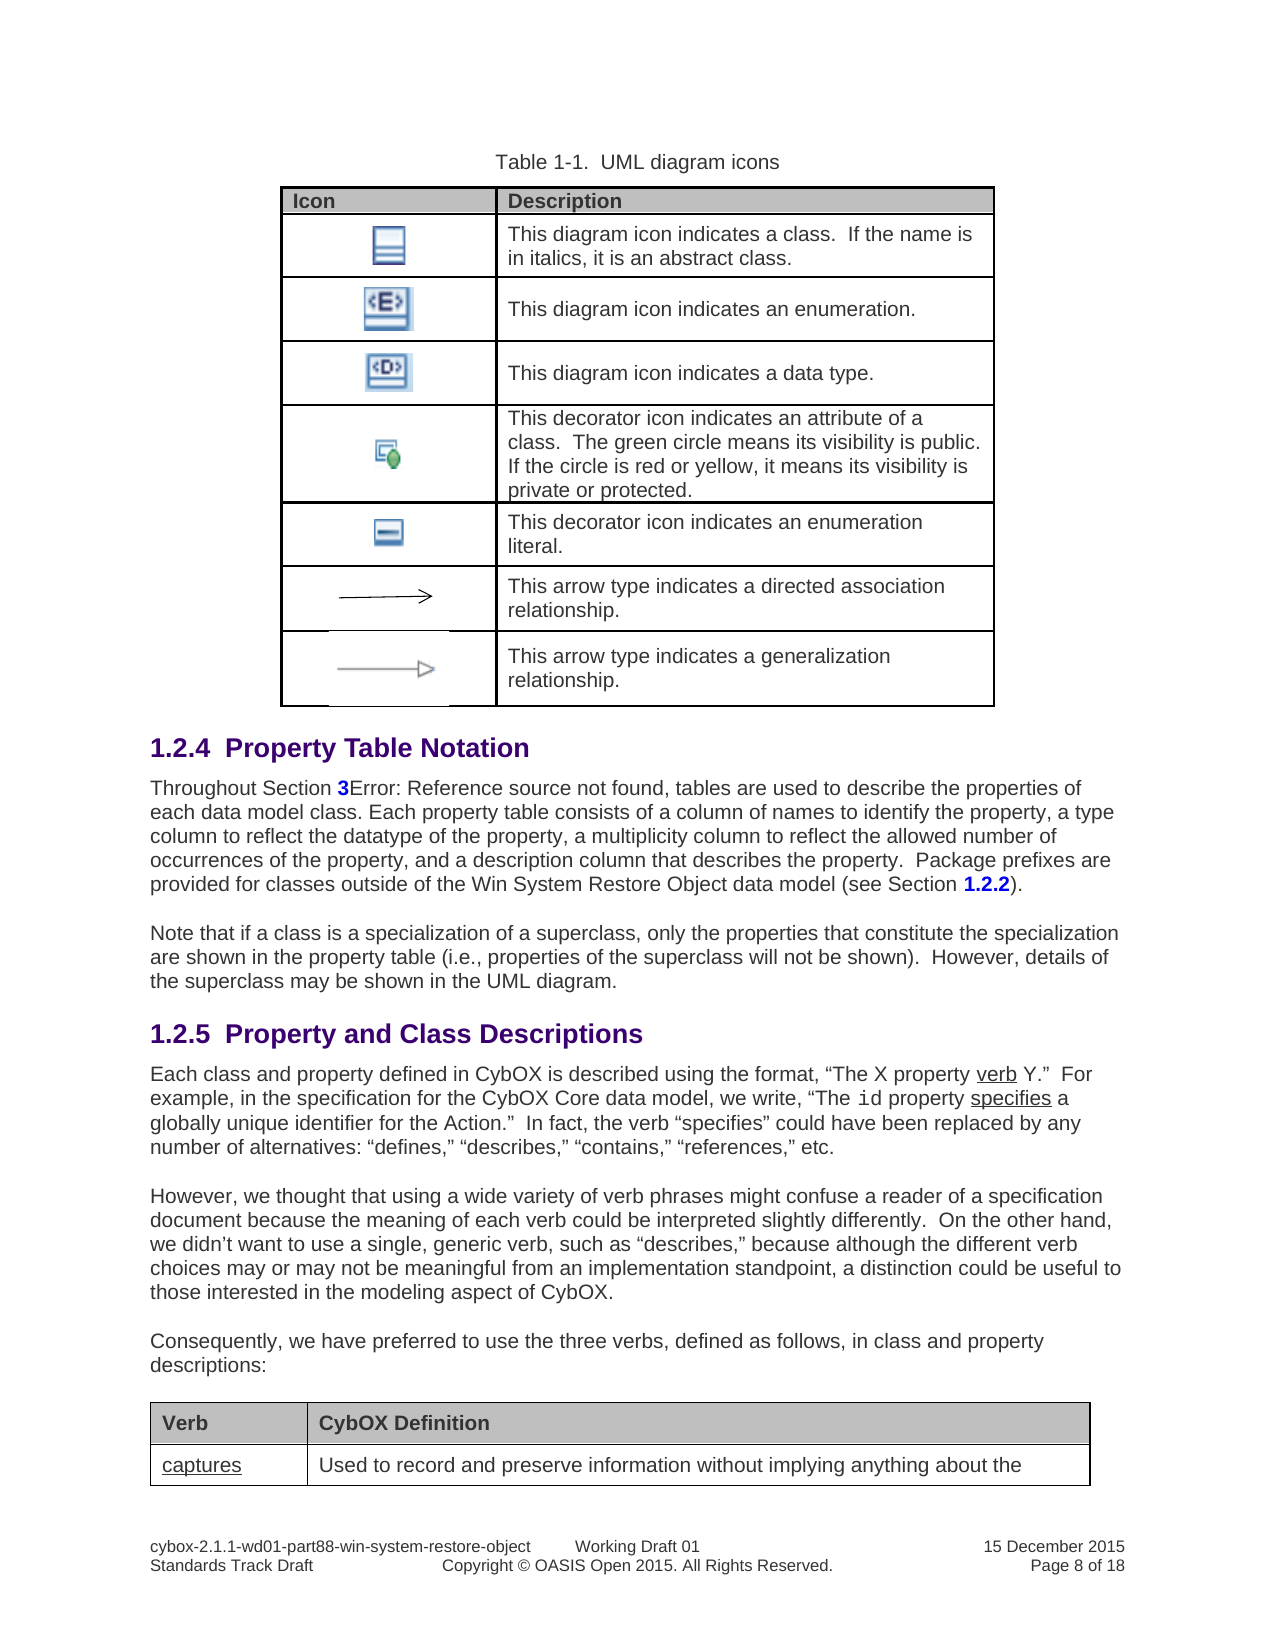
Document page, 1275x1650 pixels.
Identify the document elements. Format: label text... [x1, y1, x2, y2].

text Each class and property defined in CybOX is described using the format, “The X property verb Y.” For example, in the specification for the CybOX Core data model, we write, “The id property specifies a globally unique identifier for the Action.” In fact, the verb “specifies” could have been replaced by any number of alternatives: “defines,” “describes,” “contains,” “references,” etc. [150, 1061, 1125, 1159]
table_cell [450, 632, 495, 705]
table_cell This diagram icon indicates a class. If the name is in italics, it is an abstract class. [498, 215, 993, 276]
picture [374, 519, 404, 549]
picture [372, 226, 406, 265]
table_header Verb [151, 1403, 307, 1443]
text Consequently, we have preferred to use the three verbs, defined as follows, in class and property descriptions: [150, 1329, 1125, 1377]
table_header Icon [283, 189, 495, 212]
text Table 1-1. UML diagram icons [150, 150, 1125, 174]
picture [328, 631, 450, 706]
text However, we thought that using a wide variety of verb phrases might confuse a reader of a specification document because the meaning of each verb could be interpreted slightly differently. On the other hand, we didn’t want to use a single, generic verb, such as “describes,” because although the different verb choices may or may not be meaningful from an implementation standpoint, a distinction could be useful to those interested in the modeling aspect of CybOX. [150, 1184, 1125, 1304]
table_cell This arrow type indicates a directed association relationship. [498, 567, 993, 629]
picture [374, 438, 404, 469]
picture [363, 287, 414, 331]
table_cell This diagram icon indicates a data type. [498, 342, 993, 403]
table_cell [283, 632, 328, 705]
table_cell [283, 504, 495, 565]
table_cell [283, 278, 495, 340]
text Note that if a class is a specialization of a superclass, only the properties that constitute the specialization are shown in the property table (i.e., properties of the superclass will not be shown). However, details of the superclass may be shown in the UML diagram. [150, 921, 1125, 993]
table_header CybOX Definition [308, 1403, 1089, 1443]
table_cell captures [151, 1445, 307, 1485]
table_cell This arrow type indicates a generalization relationship. [498, 632, 993, 705]
table_cell [283, 215, 495, 276]
picture [364, 353, 414, 392]
table_header Description [498, 189, 993, 212]
subtitle Property and Class Descriptions [150, 1018, 1125, 1049]
table_cell This diagram icon indicates an enumeration. [498, 278, 993, 340]
table_cell [283, 342, 495, 403]
table_cell [283, 567, 495, 629]
subtitle Property Table Notation [150, 732, 1125, 763]
table_cell [283, 406, 495, 501]
table_cell This decorator icon indicates an enumeration literal. [498, 504, 993, 565]
table_cell This decorator icon indicates an attribute of a class. The green circle means its visibility is public. If the circle is red or yellow, it means its visibility is private or protected. [498, 406, 993, 501]
